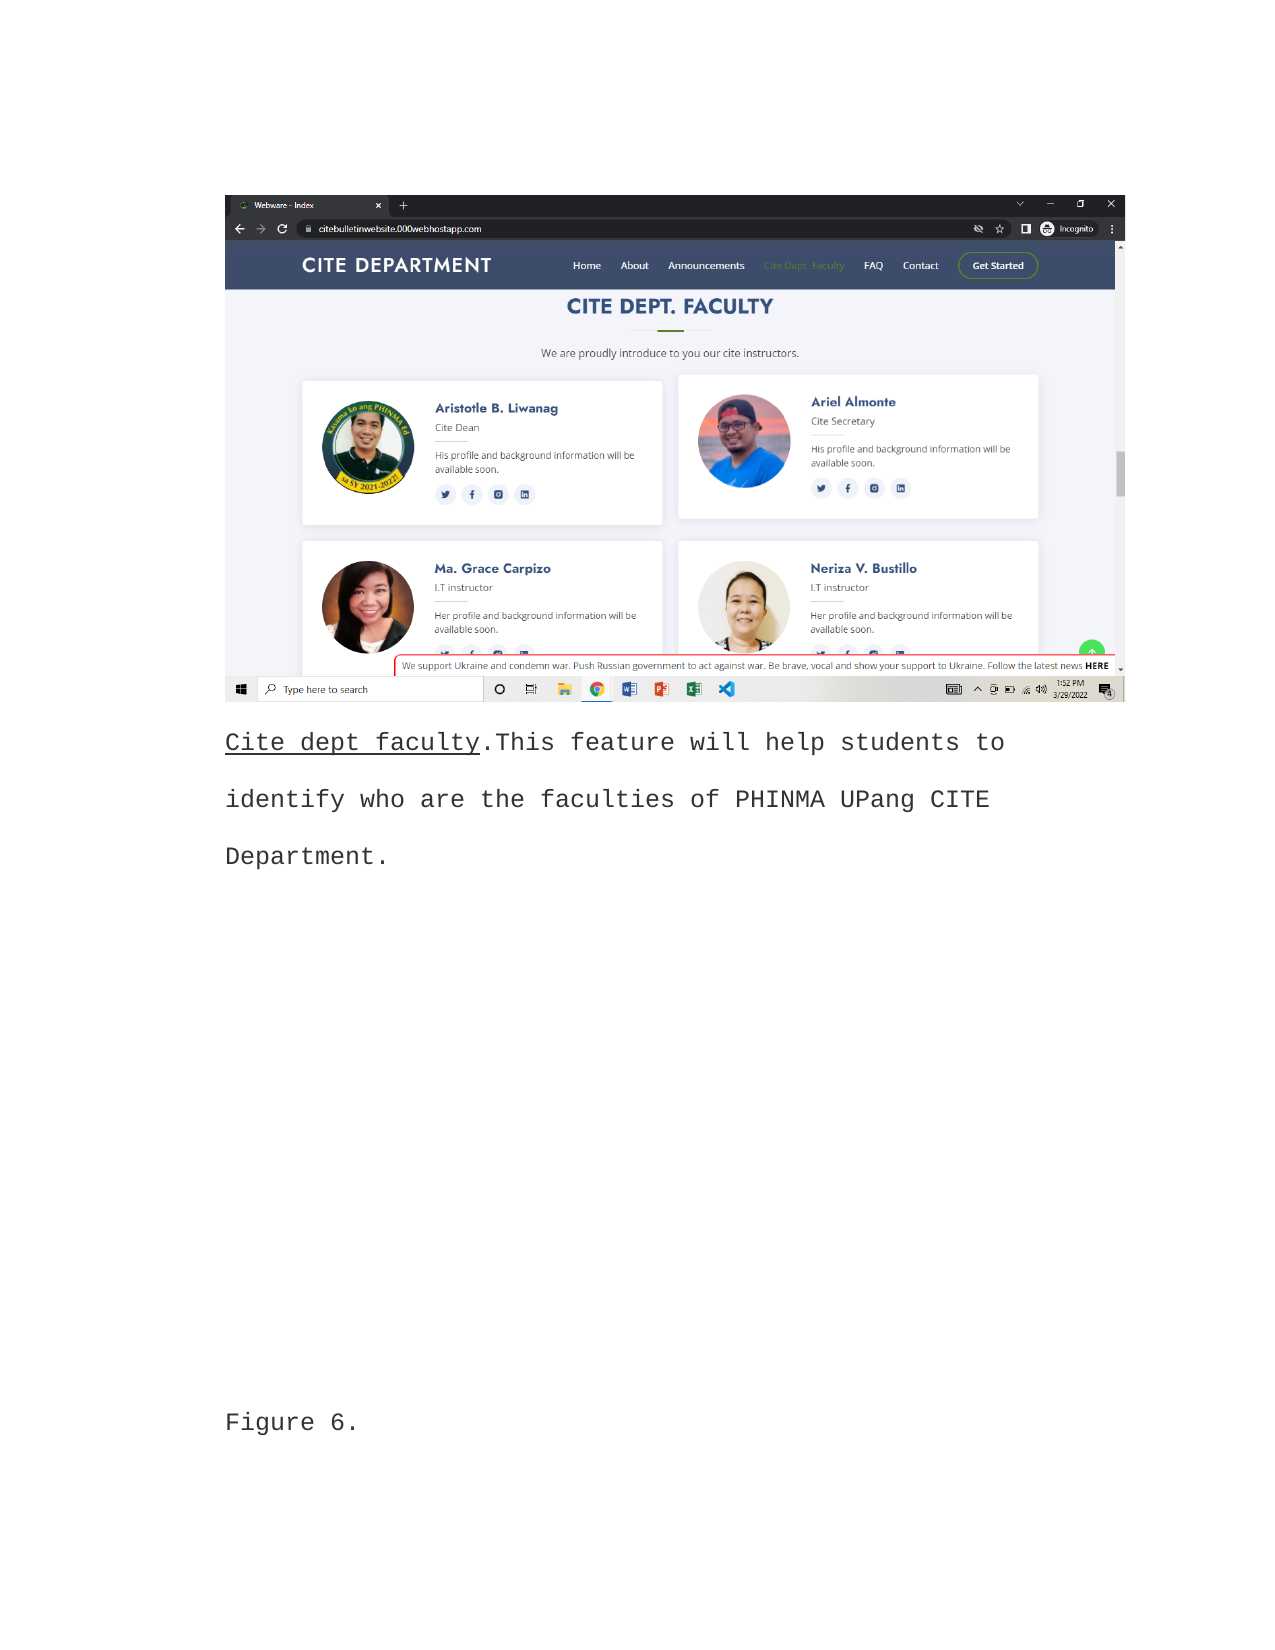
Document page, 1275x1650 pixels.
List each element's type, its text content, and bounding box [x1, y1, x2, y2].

picture [225, 195, 1125, 702]
text Cite dept faculty.This feature will help students to identify who are the faculties of PHINMA UPang CITE Department. [225, 730, 1125, 872]
text Figure 6. [225, 1410, 1125, 1438]
